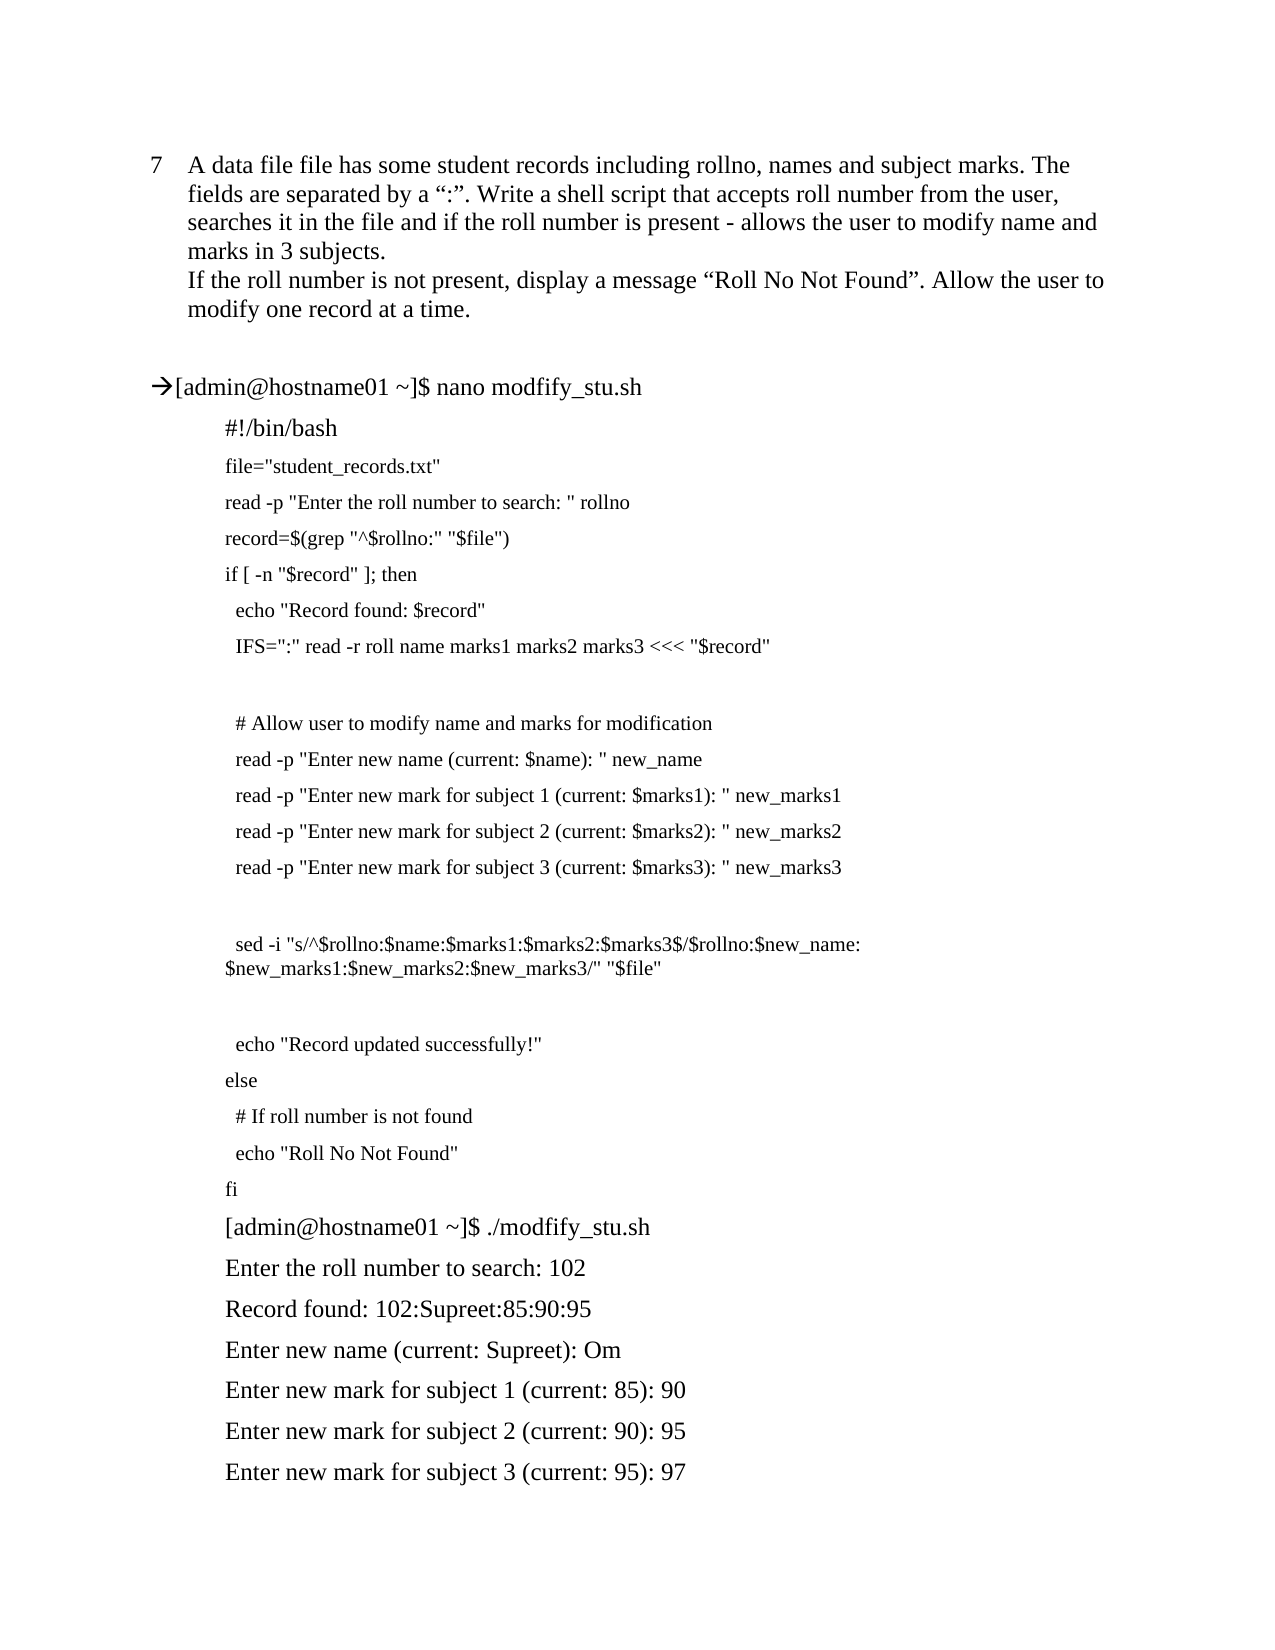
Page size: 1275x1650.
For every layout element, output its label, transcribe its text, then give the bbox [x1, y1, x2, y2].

text [admin@hostname01 ~]$ nano modfify_stu.sh [150, 372, 1125, 401]
text file="student_records.txt" [225, 453, 1125, 478]
text record=$(grep "^$rollno:" "$file") [150, 526, 1125, 550]
text fi [225, 1176, 1125, 1201]
text IFS=":" read -r roll name marks1 marks2 marks3 <<< "$record" [225, 634, 1125, 658]
text Enter new mark for subject 2 (current: 90): 95 [225, 1416, 1125, 1445]
text read -p "Enter the roll number to search: " rollno [225, 489, 1125, 514]
text # Allow user to modify name and marks for modification [225, 711, 1125, 734]
text sed -i "s/^$rollno:$name:$marks1:$marks2:$marks3$/$rollno:$new_name:$new_marks1:$new_marks2:$new_marks3/" "$file" [225, 931, 1125, 979]
text Enter new name (current: Supreet): Om [225, 1335, 1125, 1363]
text read -p "Enter new mark for subject 1 (current: $marks1): " new_marks1 [225, 783, 1125, 807]
text #!/bin/bash [150, 413, 1125, 442]
text if [ -n "$record" ]; then [225, 562, 1125, 586]
text Record found: 102:Supreet:85:90:95 [225, 1294, 1125, 1323]
text Enter the roll number to search: 102 [225, 1253, 1125, 1282]
text Enter new mark for subject 1 (current: 85): 90 [225, 1375, 1125, 1404]
text Enter new mark for subject 3 (current: 95): 97 [225, 1457, 1125, 1486]
text # If roll number is not found [225, 1104, 1125, 1128]
text read -p "Enter new name (current: $name): " new_name [225, 747, 1125, 771]
text echo "Record updated successfully!" [225, 1032, 1125, 1056]
text read -p "Enter new mark for subject 3 (current: $marks3): " new_marks3 [225, 855, 1125, 879]
list A data file file has some student records including rollno, names and subject marks. The fields are separated by a “:”. Write a shell script that accepts roll number from the user, searches it in the file and if the roll number is present - allows the user to modify name and marks in 3 subjects. If the roll number is not present, display a message “Roll No Not Found”. Allow the user to modify one record at a time. [150, 150, 1125, 322]
text [admin@hostname01 ~]$ ./modfify_stu.sh [225, 1212, 1125, 1241]
text else [225, 1068, 1125, 1092]
text read -p "Enter new mark for subject 2 (current: $marks2): " new_marks2 [225, 819, 1125, 843]
text echo "Roll No Not Found" [225, 1140, 1125, 1164]
text echo "Record found: $record" [225, 598, 1125, 622]
